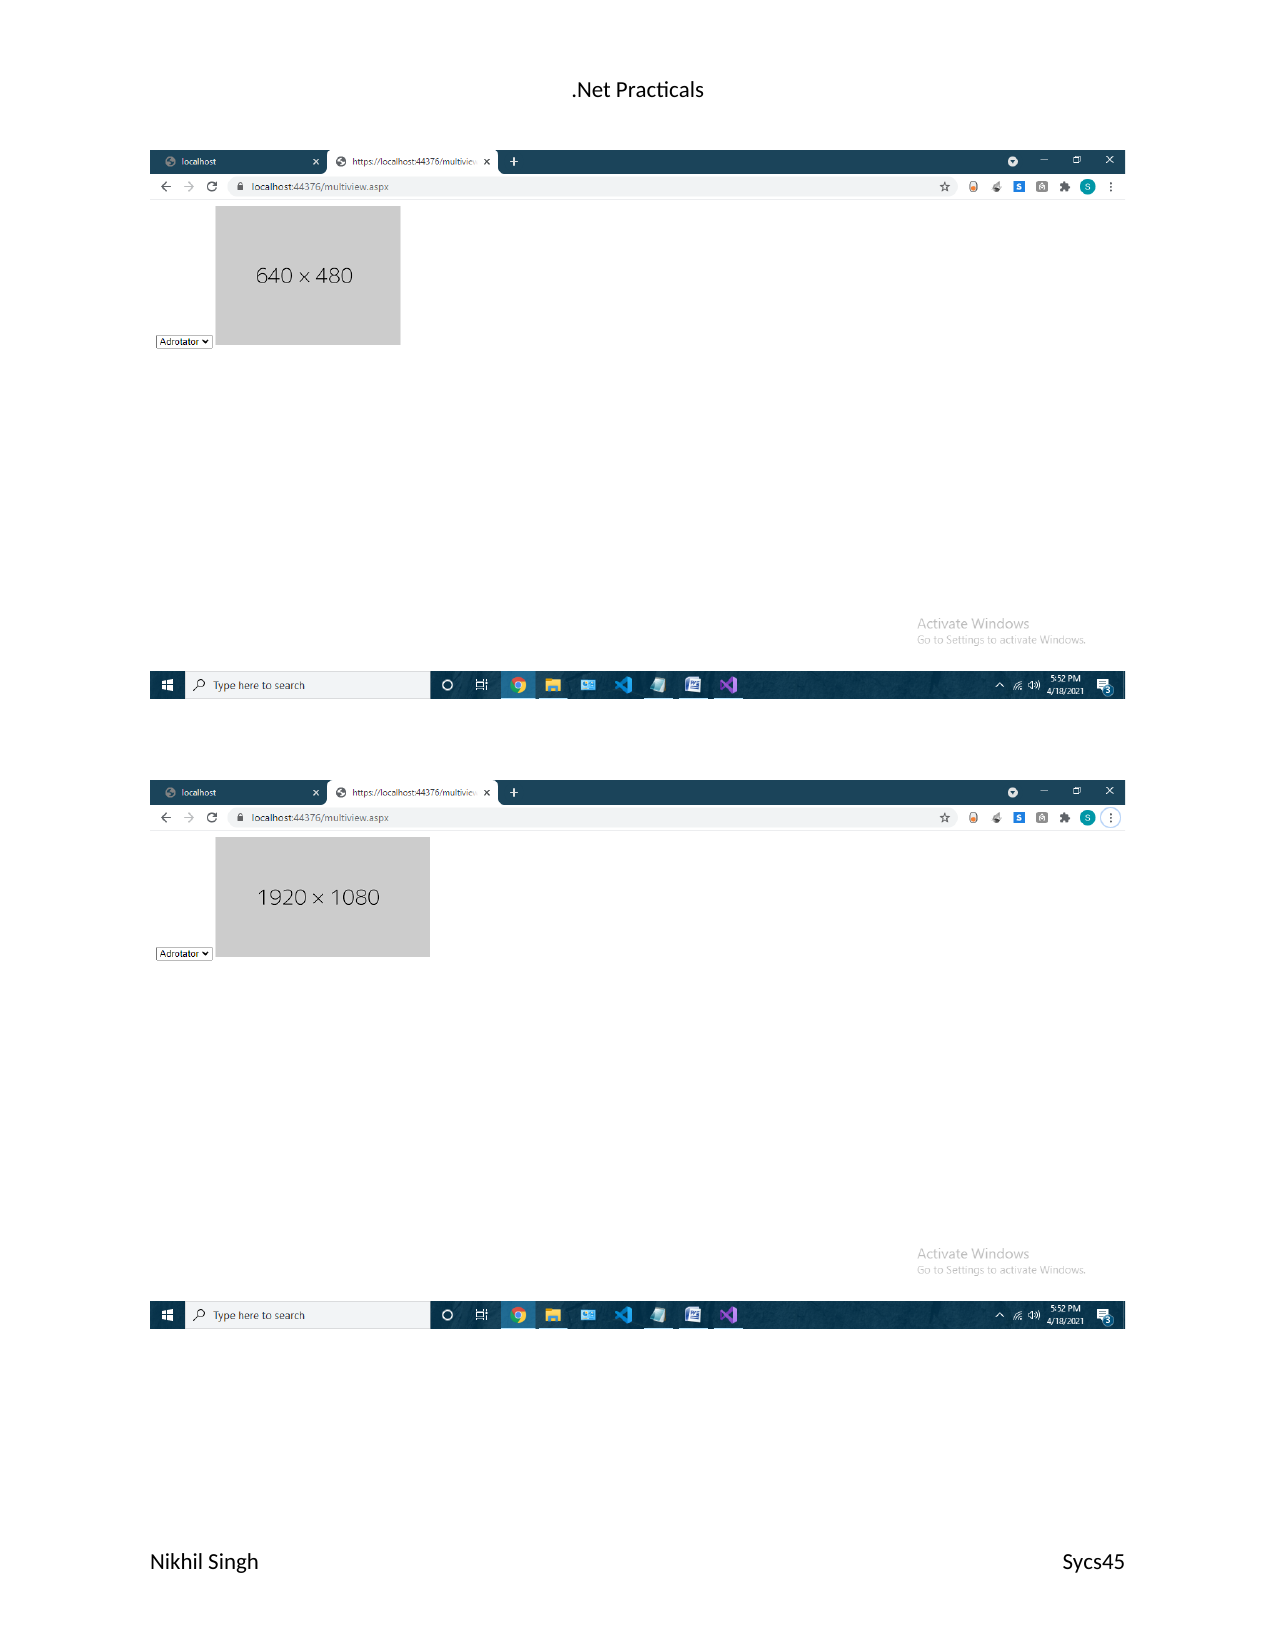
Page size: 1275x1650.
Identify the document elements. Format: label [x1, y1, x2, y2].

picture [150, 150, 1125, 699]
picture [150, 780, 1125, 1329]
